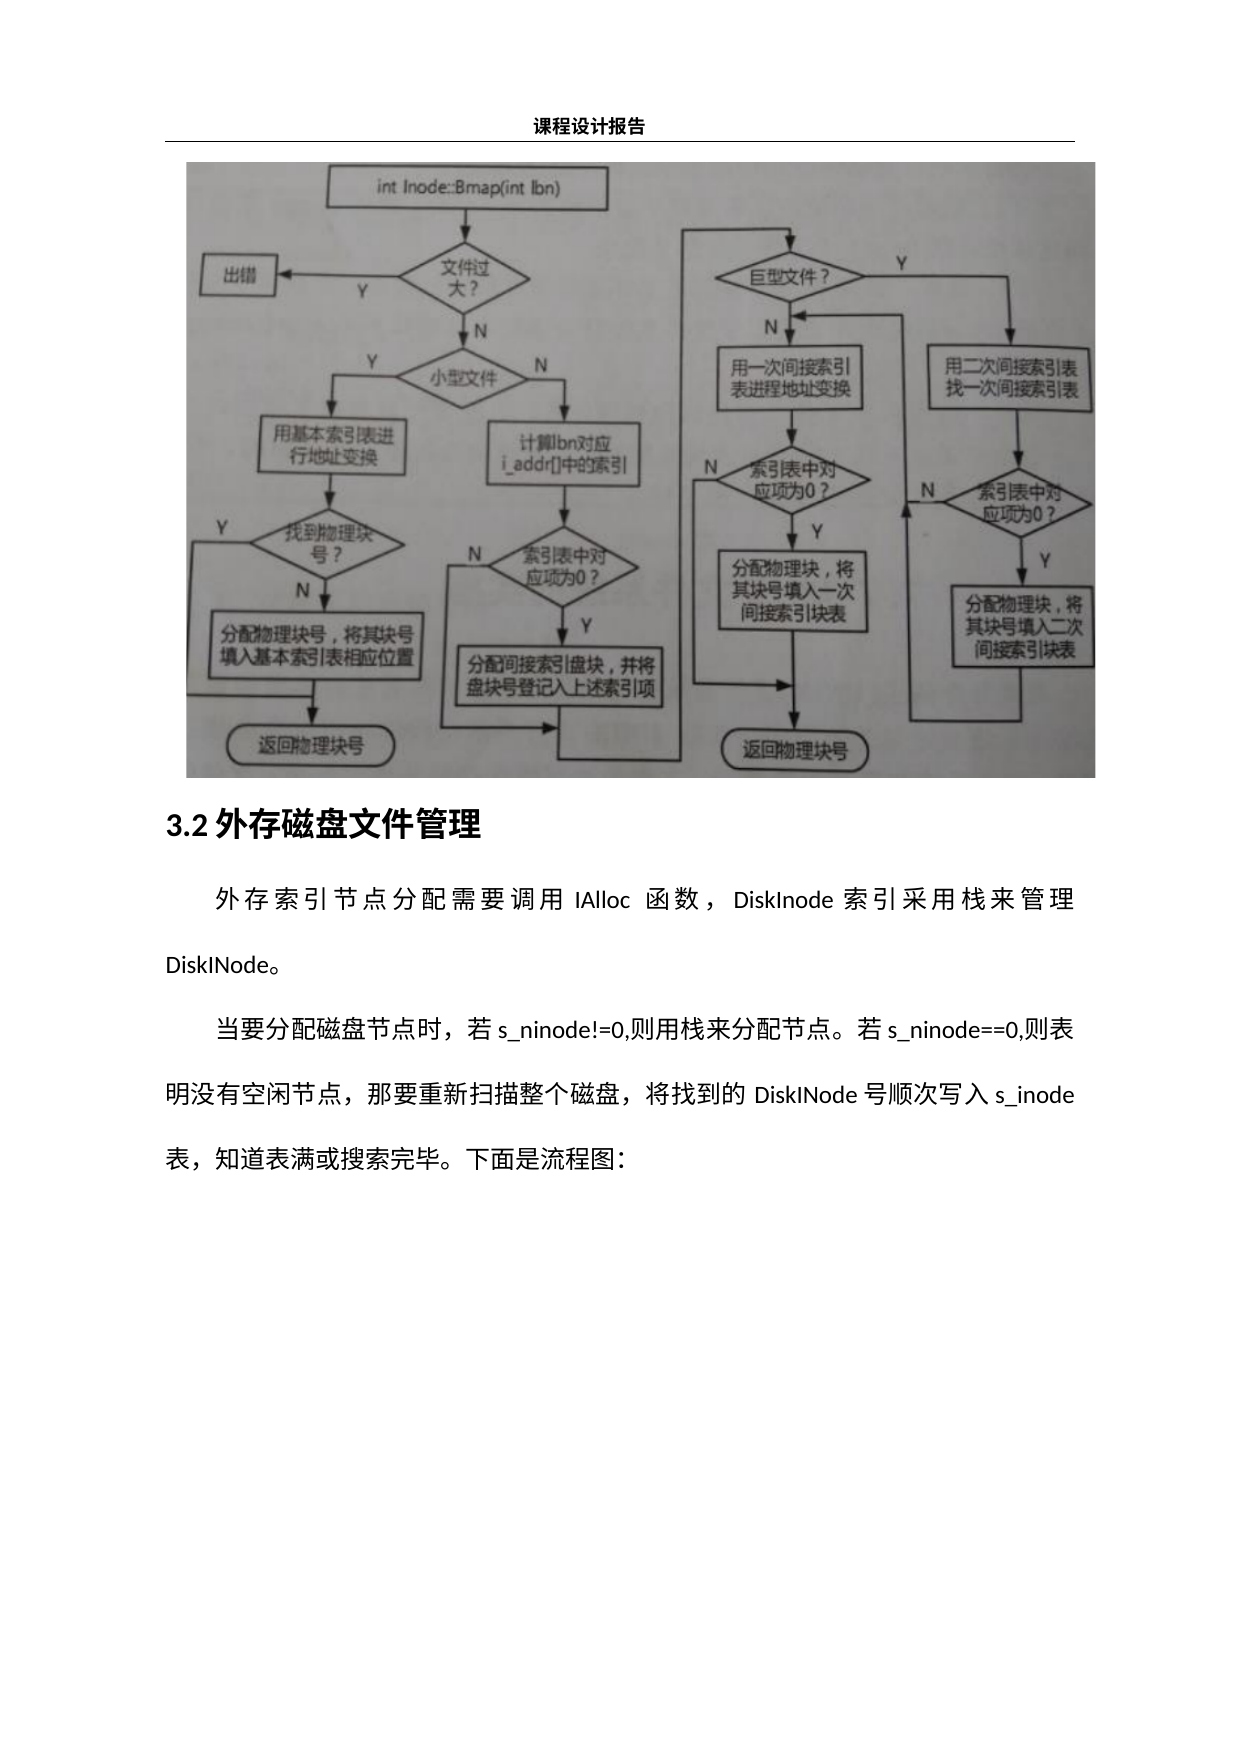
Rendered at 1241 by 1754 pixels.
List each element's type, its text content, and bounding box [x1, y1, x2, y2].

subtitle 3.2外存磁盘文件管理 [165, 790, 1075, 855]
text 当要分配磁盘节点时，若s_ninode!=0,则用栈来分配节点。若s_ninode==0,则表明没有空闲节点，那要重新扫描整个磁盘，将找到的DiskINode号顺次写入s_inode表，知道表满或搜索完毕。下面是流程图： [165, 995, 1075, 1190]
text 外存索引节点分配需要调用IAlloc 函数，DiskInode索引采用栈来管理DiskINode。 [165, 865, 1075, 995]
picture [186, 162, 1096, 778]
